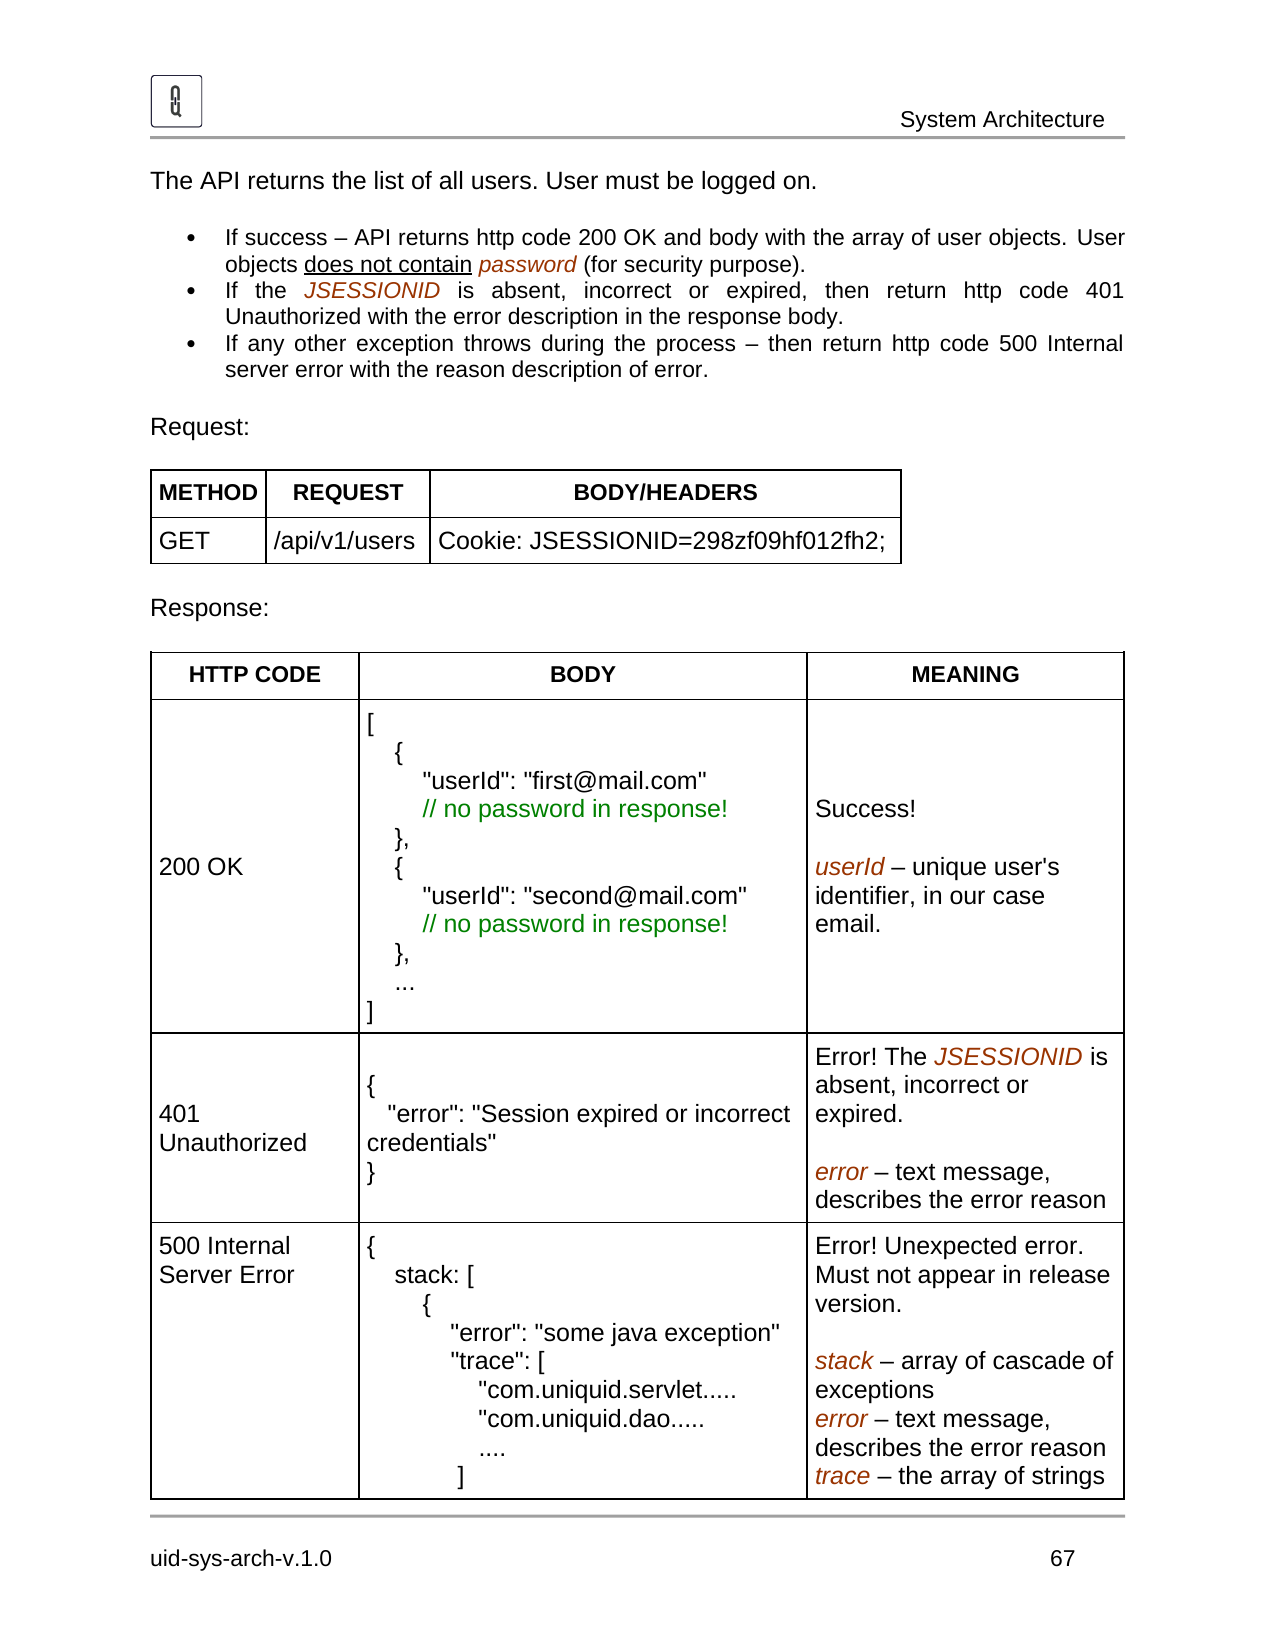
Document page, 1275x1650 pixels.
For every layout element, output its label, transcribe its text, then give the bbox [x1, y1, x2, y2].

table_cell 401 Unauthorized [152, 1034, 358, 1222]
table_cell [360, 1223, 806, 1498]
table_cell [152, 1223, 358, 1498]
table_header REQUEST [267, 471, 429, 517]
list If the JSESSIONID is absent, incorrect or expired, then return http code 401 Unauthorized with the error description in the response body. [187, 277, 1125, 329]
table_cell Success! userId – unique user's identifier, in our case email. [808, 700, 1123, 1032]
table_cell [808, 1223, 1123, 1498]
list If success – API returns http code 200 OK and body with the array of user objects. User objects does not contain password (for security purpose). [187, 224, 1125, 277]
table_cell Error! The JSESSIONID is absent, incorrect or expired. error – text message, describes the error reason [808, 1034, 1123, 1222]
table_cell Cookie: JSESSIONID=298zf09hf012fh2; [431, 518, 900, 563]
text Request: [150, 411, 1125, 440]
table_header MEANING [808, 653, 1123, 699]
picture [150, 75, 203, 128]
table_header METHOD [152, 471, 265, 517]
text Response: [150, 593, 1125, 622]
table_header BODY [360, 653, 806, 699]
text The API returns the list of all users. User must be logged on. [150, 166, 1125, 195]
table_header BODY/HEADERS [431, 471, 900, 517]
table_cell { "error": "Session expired or incorrect credentials" } [360, 1034, 806, 1222]
table_cell GET [152, 518, 265, 563]
table_cell [ { "userId": "first@mail.com" // no password in response! }, { "userId": "second@mail.com" // no password in response! }, ... ] [360, 700, 806, 1032]
table_cell /api/v1/users [267, 518, 429, 563]
list If any other exception throws during the process – then return http code 500 Internal server error with the reason description of error. [187, 329, 1125, 382]
table_cell 200 OK [152, 700, 358, 1032]
table_header HTTP CODE [152, 653, 358, 699]
